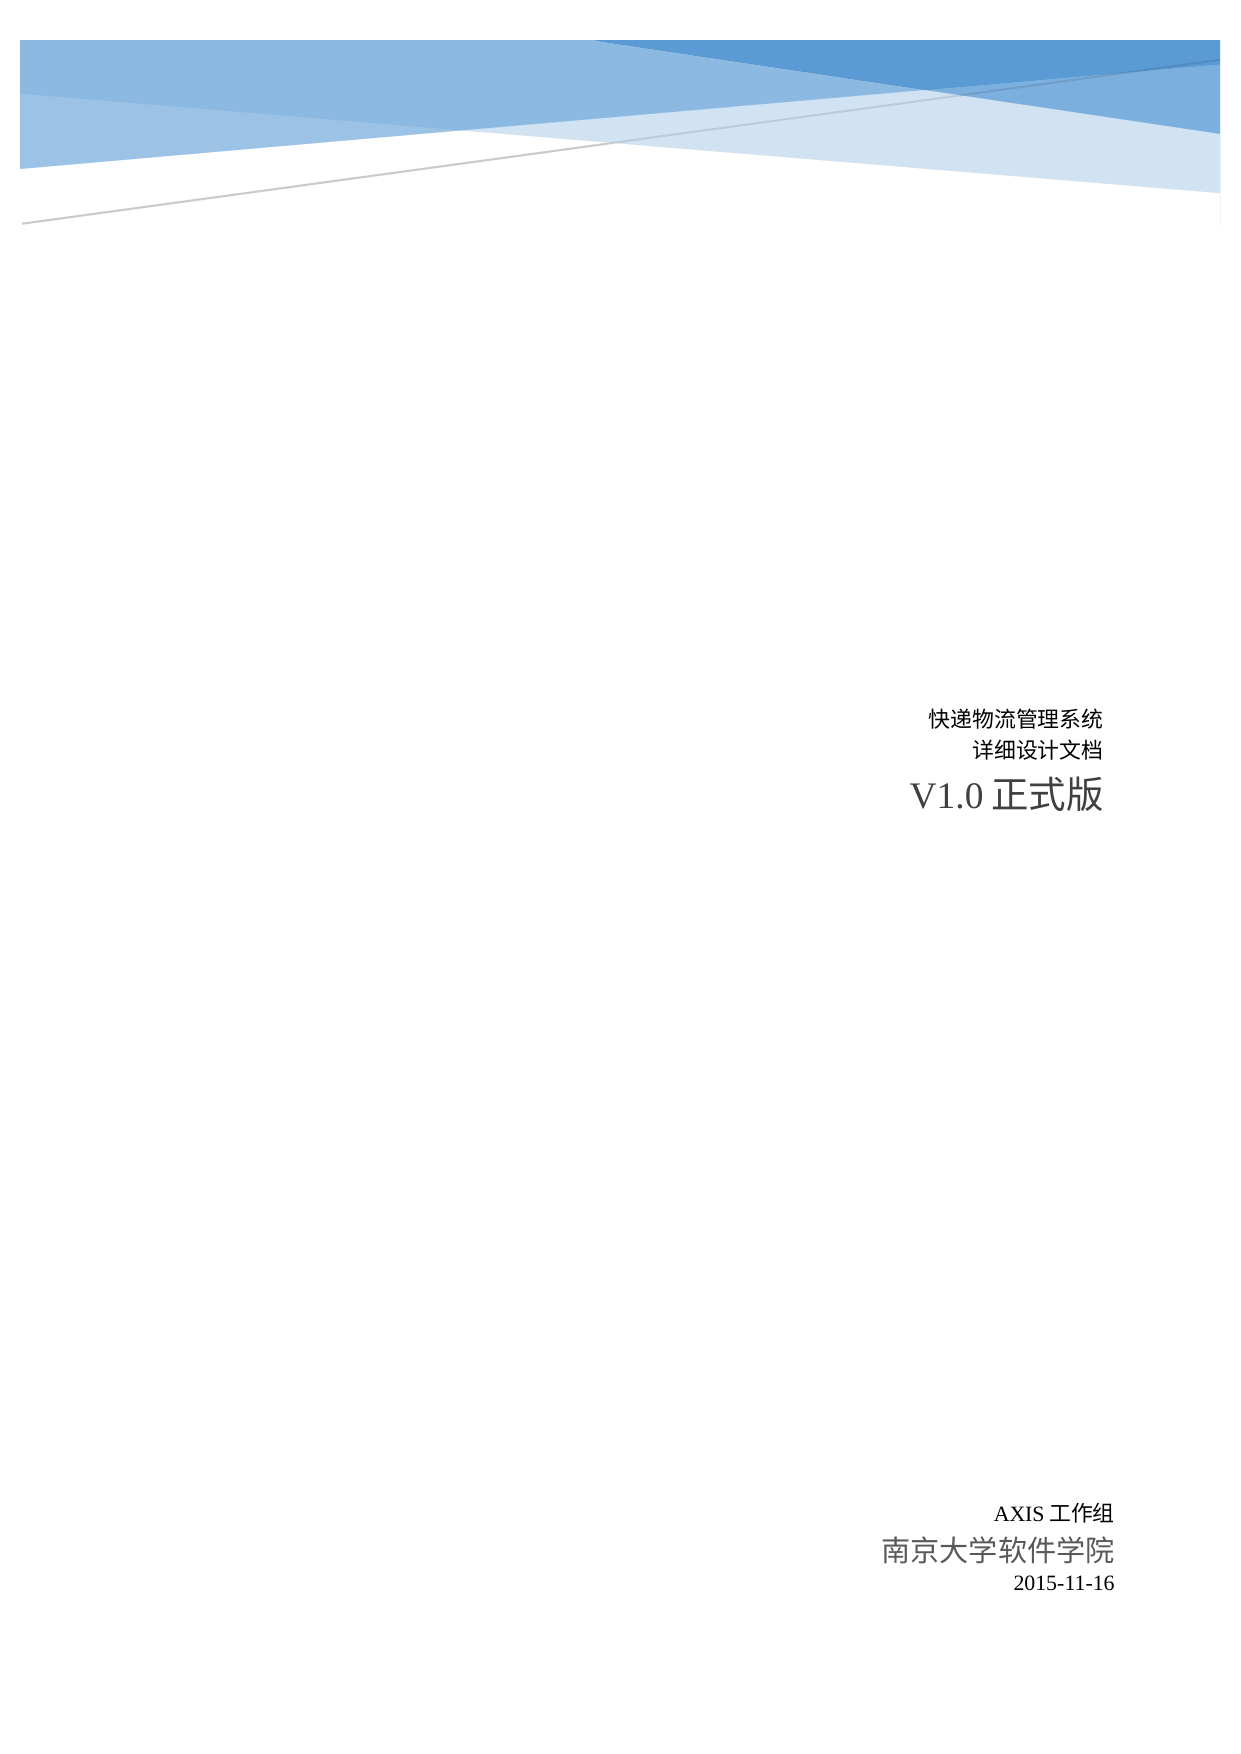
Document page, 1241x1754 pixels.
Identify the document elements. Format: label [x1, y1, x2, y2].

picture [20, 40, 1221, 240]
